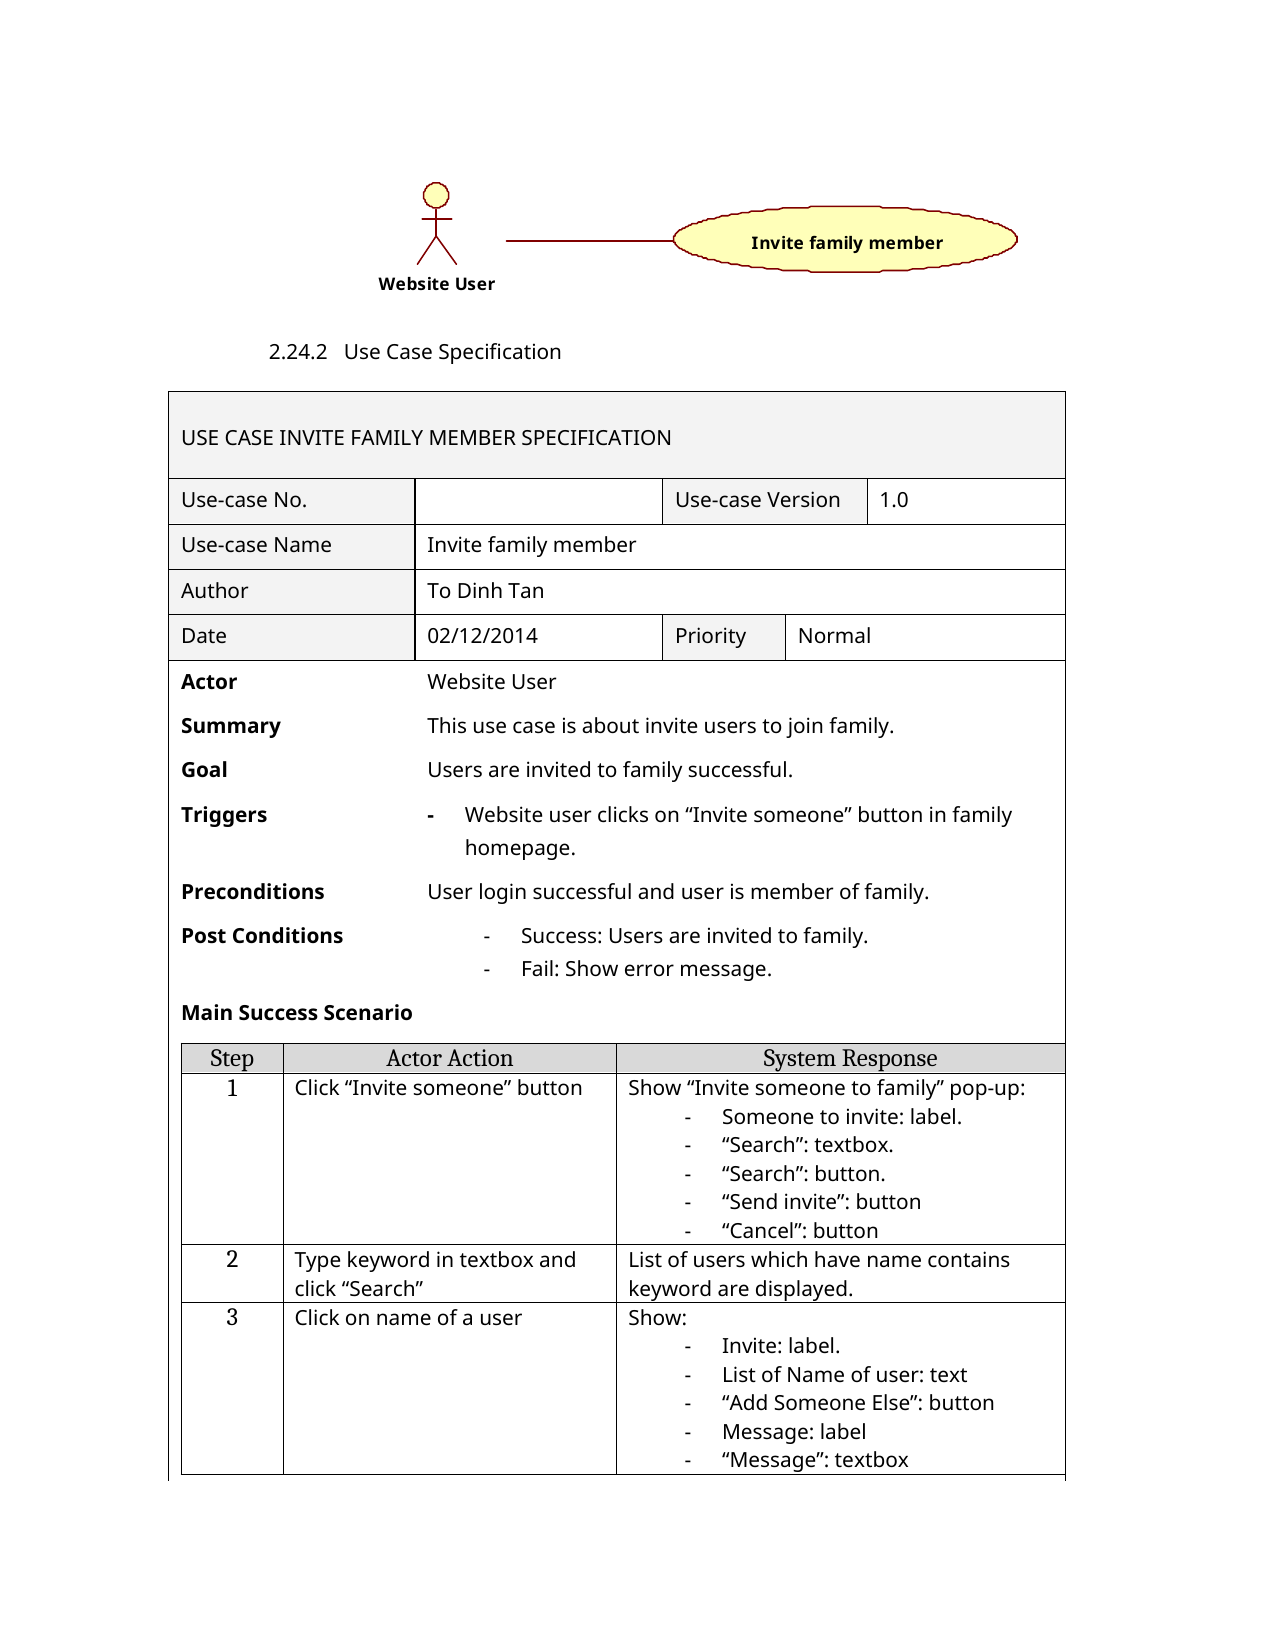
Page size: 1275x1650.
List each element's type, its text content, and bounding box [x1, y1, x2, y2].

table_header USE CASE INVITE FAMILY MEMBER SPECIFICATION [169, 392, 1065, 478]
table_cell [416, 479, 662, 523]
table_cell Priority [663, 615, 785, 660]
table_cell Summary [169, 705, 415, 749]
table_cell Website user clicks on “Invite someone” button in family homepage. [415, 794, 1065, 871]
table_cell Author [169, 570, 414, 614]
table_cell Post Conditions [169, 915, 415, 992]
table_cell This use case is about invite users to join family. [415, 705, 1065, 749]
table_cell Date [169, 615, 414, 660]
table_cell Triggers [169, 794, 415, 871]
table_cell Use-case Name [169, 525, 414, 569]
table_cell Normal [786, 615, 1065, 660]
table_cell Main Success Scenario [169, 992, 1065, 1037]
table_cell Website User [415, 661, 1065, 705]
table_cell Invite family member [416, 525, 1065, 569]
table_cell 02/12/2014 [416, 615, 662, 660]
table_cell [169, 1037, 1065, 1481]
table_cell Preconditions [169, 871, 415, 915]
table_cell User login successful and user is member of family. [415, 871, 1065, 915]
table_cell 1.0 [868, 479, 1065, 523]
table_cell Use-case No. [169, 479, 414, 523]
table_cell Success: Users are invited to family. Fail: Show error message. [415, 915, 1065, 992]
table_cell Actor [169, 661, 415, 705]
table_cell Goal [169, 750, 415, 794]
table_cell Use-case Version [663, 479, 867, 523]
list Use Case Specification [269, 337, 1125, 366]
table_cell Users are invited to family successful. [415, 750, 1065, 794]
table_cell To Dinh Tan [416, 570, 1065, 614]
